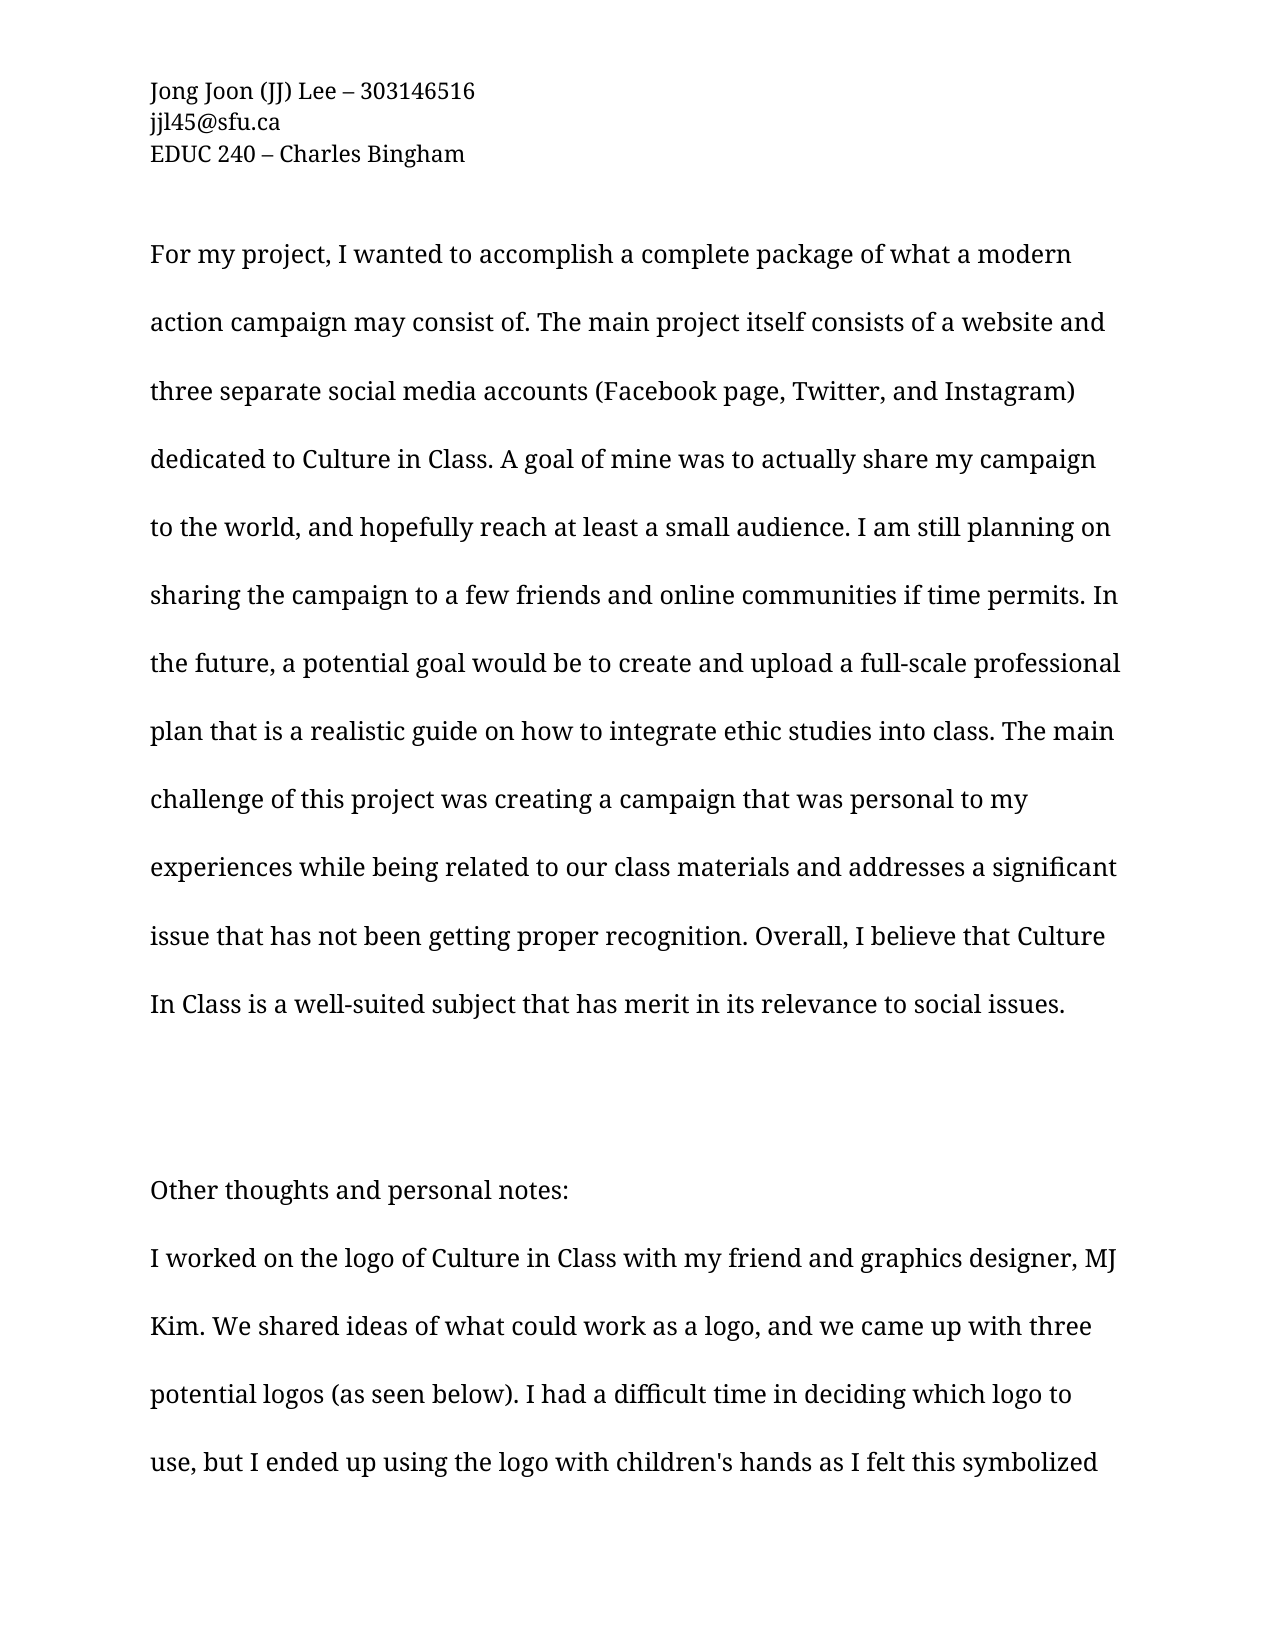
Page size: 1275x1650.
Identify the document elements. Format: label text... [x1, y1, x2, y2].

text Other thoughts and personal notes: [150, 1172, 1125, 1207]
text For my project, I wanted to accomplish a complete package of what a modern action campaign may consist of. The main project itself consists of a website and three separate social media accounts (Facebook page, Twitter, and Instagram) dedicated to Culture in Class. A goal of mine was to actually share my campaign to the world, and hopefully reach at least a small audience. I am still planning on sharing the campaign to a few friends and online communities if time permits. In the future, a potential goal would be to create and upload a full-scale professional plan that is a realistic guide on how to integrate ethic studies into class. The main challenge of this project was creating a campaign that was personal to my experiences while being related to our class materials and addresses a significant issue that has not been getting proper recognition. Overall, I believe that Culture In Class is a well-suited subject that has merit in its relevance to social issues. [150, 169, 1125, 1020]
